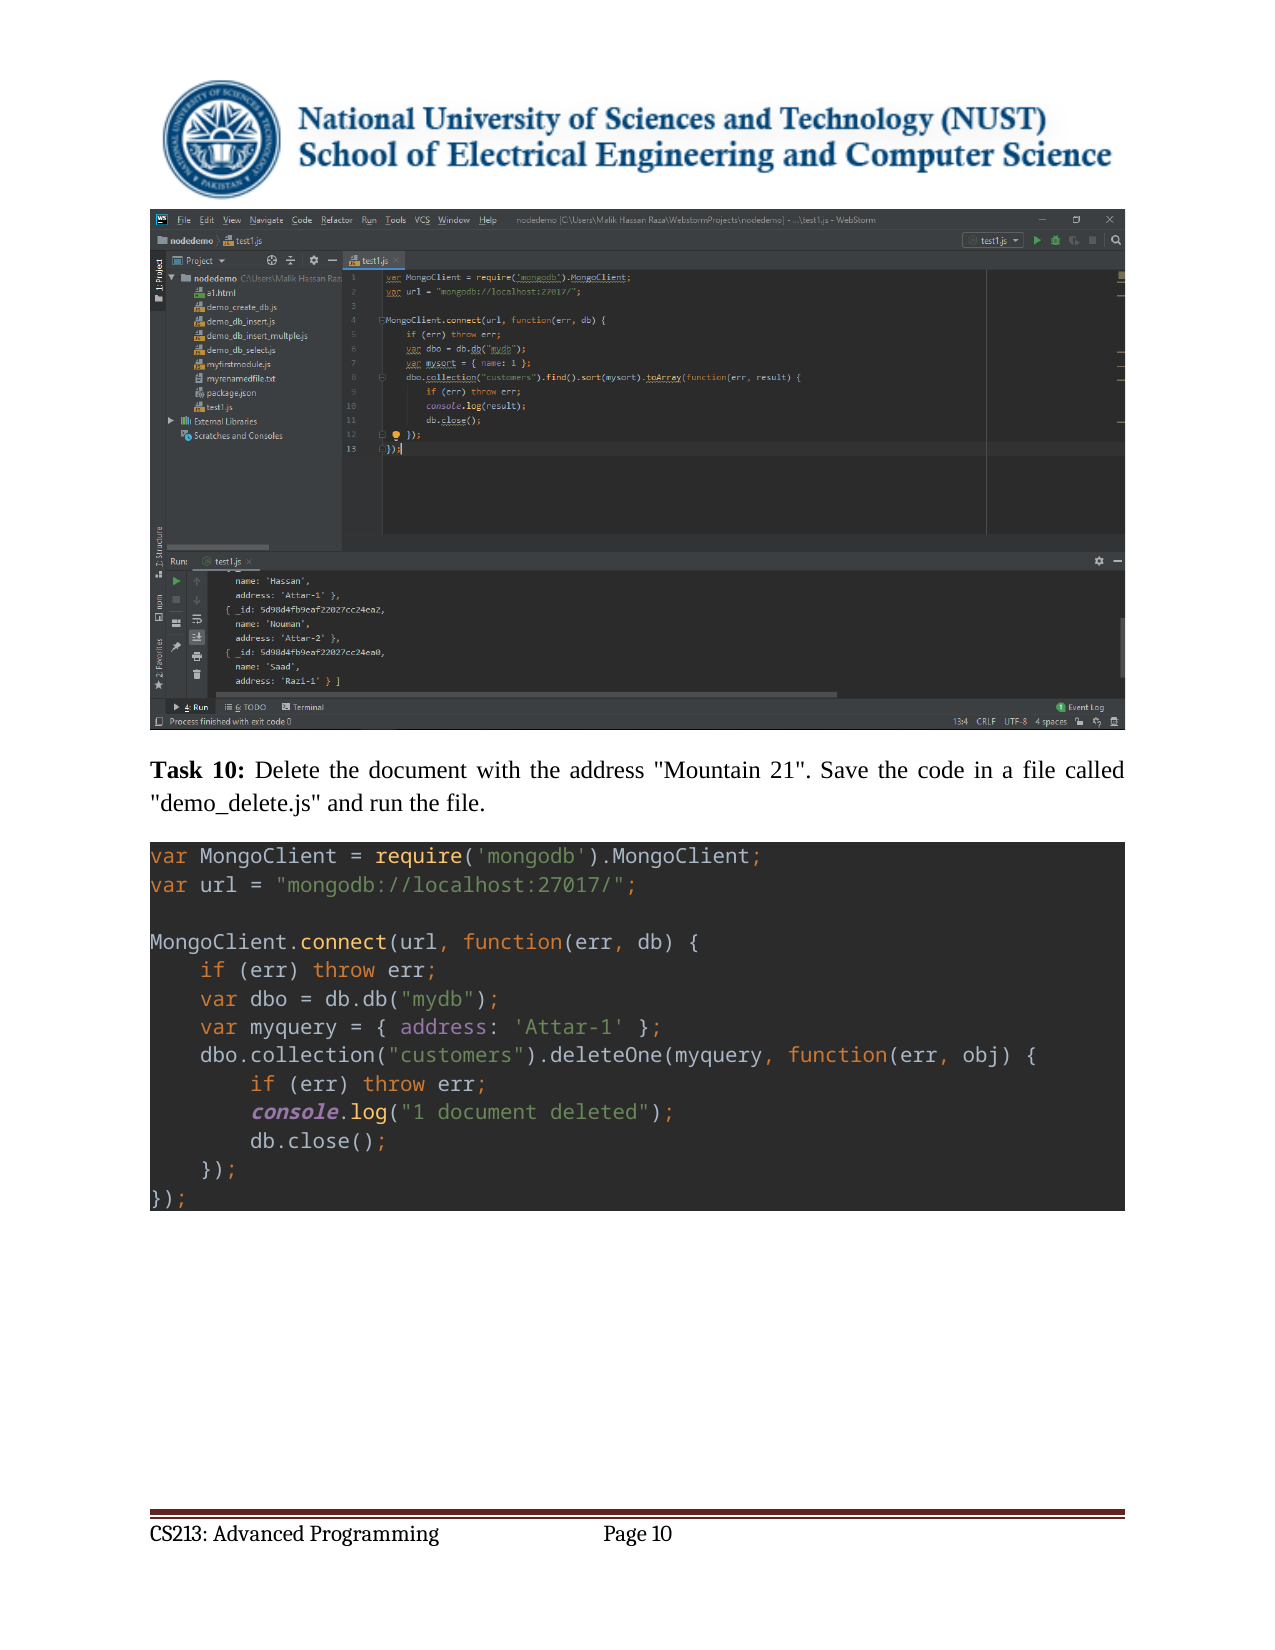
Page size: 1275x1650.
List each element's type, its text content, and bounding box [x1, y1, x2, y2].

text var MongoClient = require('mongodb').MongoClient; var url = "mongodb://localhost:27017/"; MongoClient.connect(url, function(err, db) { if (err) throw err; var dbo = db.db("mydb"); var myquery = { address: 'Attar-1' }; dbo.collection("customers").deleteOne(myquery, function(err, obj) { if (err) throw err; console.log("1 document deleted"); db.close(); }); }); [150, 842, 1125, 1211]
text Task 10: Delete the document with the address "Mountain 21". Save the code in a file called "demo_delete.js" and run the file. [150, 755, 1125, 816]
picture [150, 75, 1125, 730]
